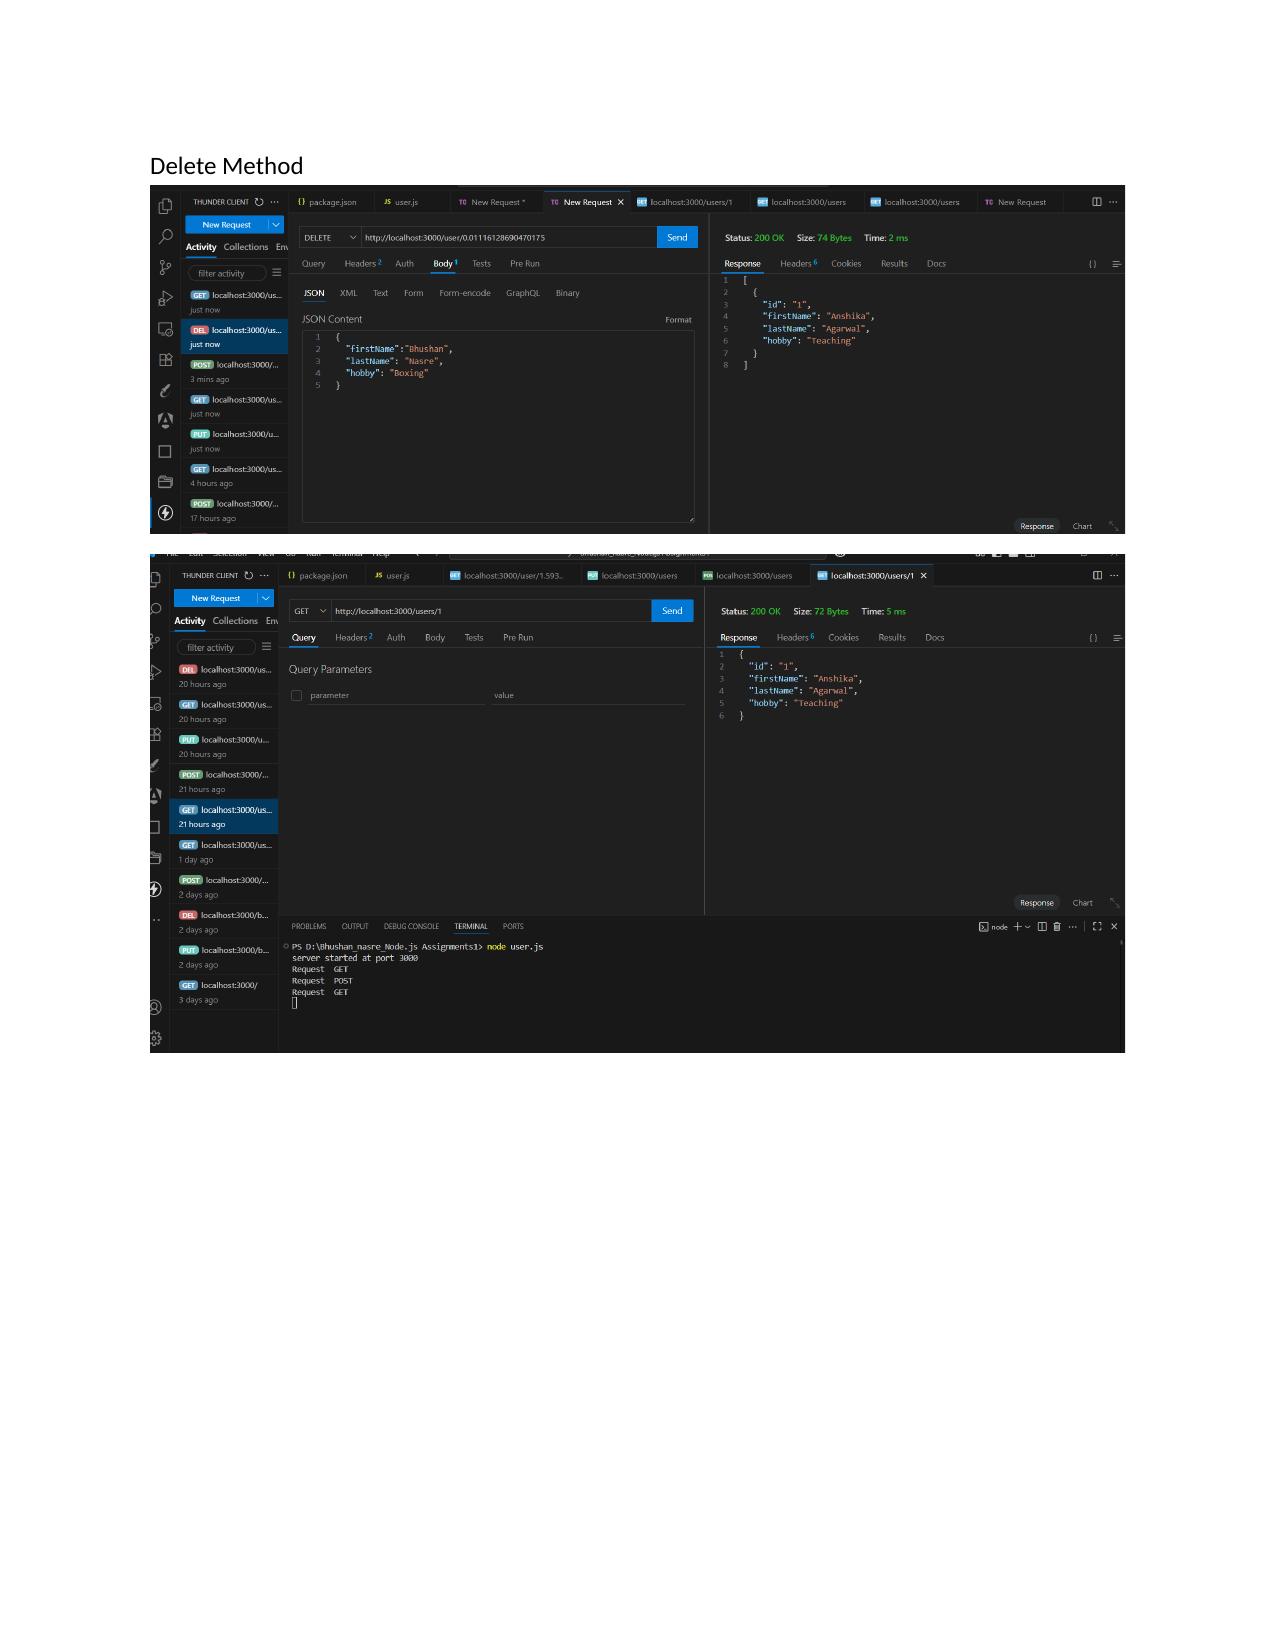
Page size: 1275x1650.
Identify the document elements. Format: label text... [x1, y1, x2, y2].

picture [150, 185, 1125, 534]
picture [150, 554, 1125, 1053]
text Delete Method [150, 150, 1125, 185]
